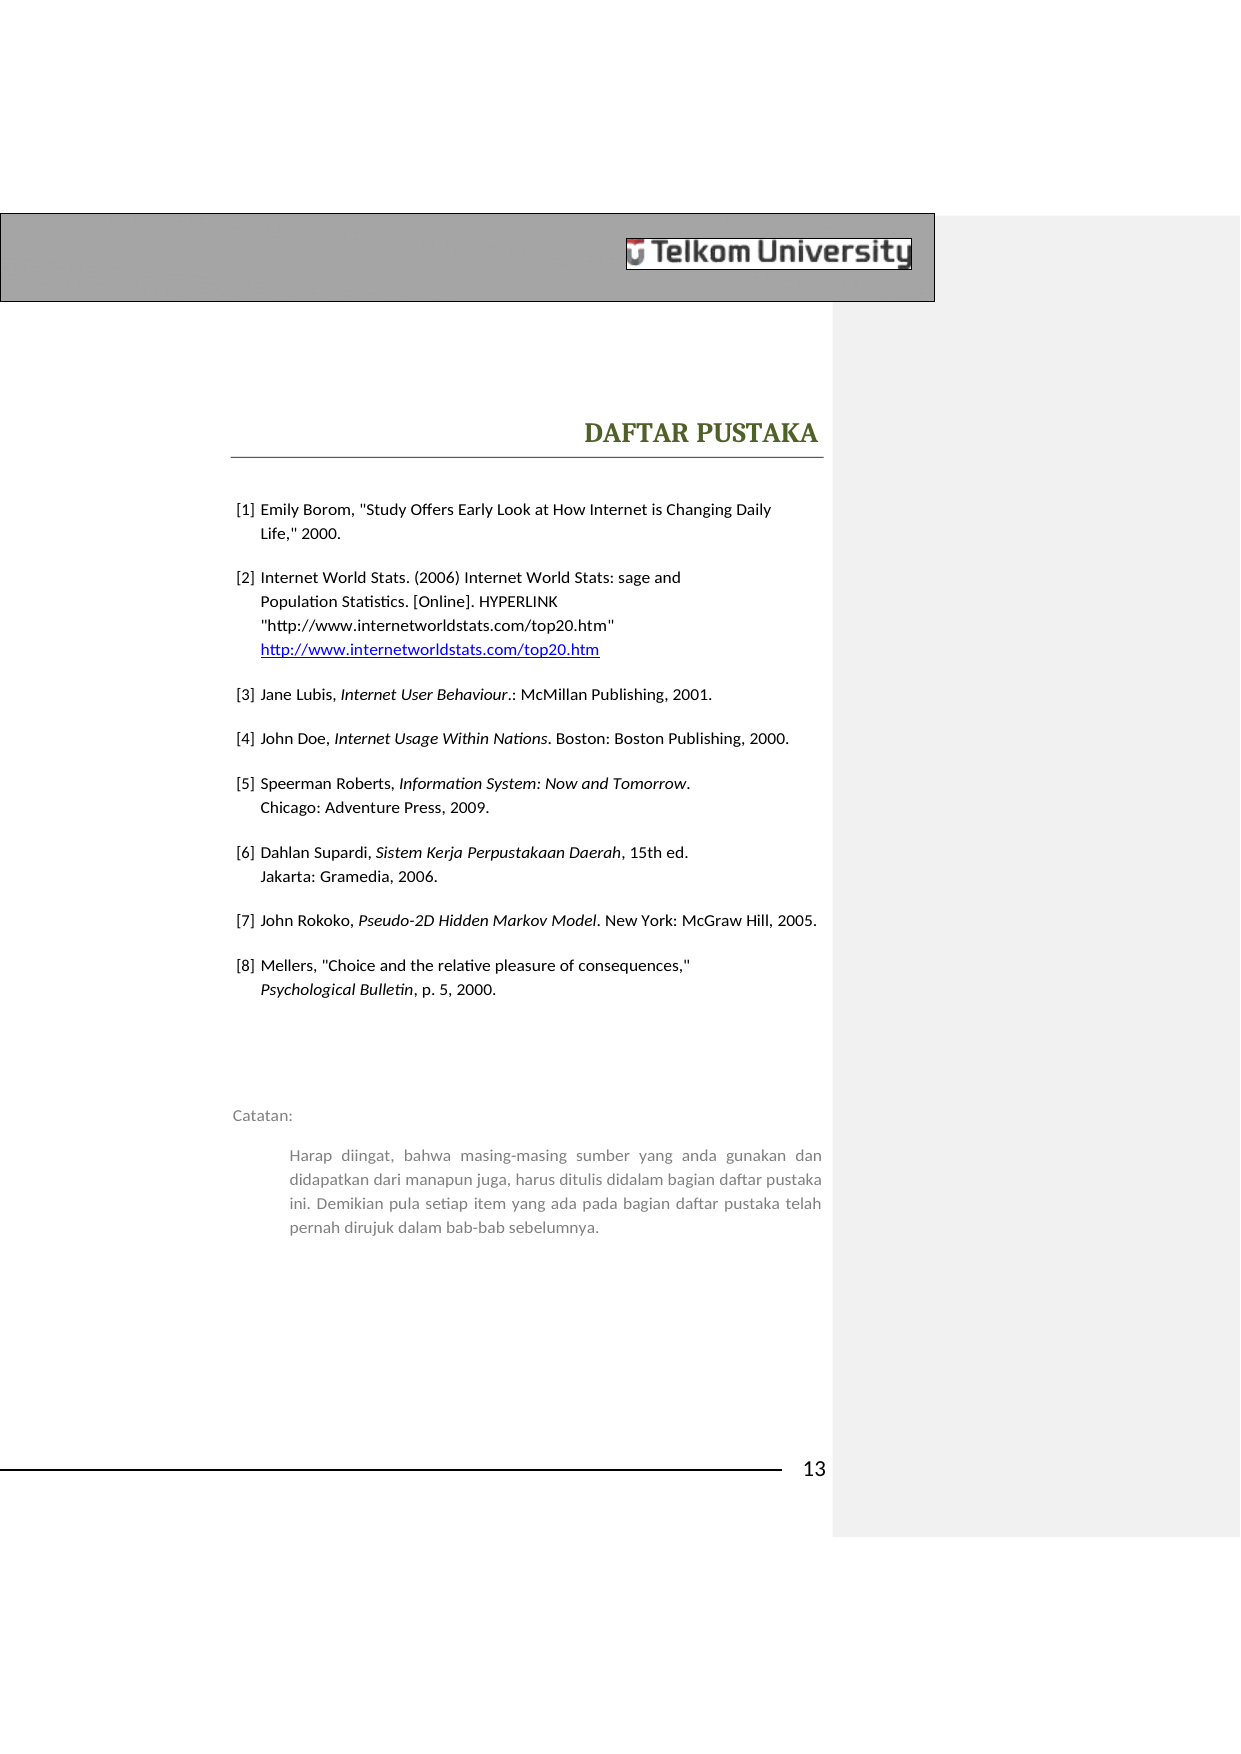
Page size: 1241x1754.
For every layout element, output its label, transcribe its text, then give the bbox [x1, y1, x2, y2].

subtitle DAFTAR PUSTAKA [294, 417, 1108, 450]
text Catatan: [233, 1105, 1240, 1126]
list Jane Lubis, Internet User Behaviour.: McMillan Publishing, 2001. [236, 684, 1240, 704]
list Speerman Roberts, Information System: Now and Tomorrow. Chicago: Adventure Press, 2009. [236, 773, 752, 818]
list Internet World Stats. (2006) Internet World Stats: sage and Population Statistics. [Online]. HYPERLINK "http://www.internetworldstats.com/top20.htm" http://www.internetworldstats.com/top20.htm [236, 568, 756, 660]
text Harap diingat, bahwa masing-masing sumber yang anda gunakan dan didapatkan dari manapun juga, harus ditulis didalam bagian daftar pustaka ini. Demikian pula setiap item yang ada pada bagian daftar pustaka telah pernah dirujuk dalam bab-bab sebelumnya. [289, 1145, 822, 1237]
list Emily Borom, "Study Offers Early Look at How Internet is Changing Daily Life," 2000. [236, 499, 805, 543]
list John Rokoko, Pseudo-2D Hidden Markov Model. New York: McGraw Hill, 2005. [236, 910, 1240, 931]
list Dahlan Supardi, Sistem Kerja Perpustakaan Daerah, 15th ed. Jakarta: Gramedia, 2006. [236, 842, 743, 886]
list John Doe, Internet Usage Within Nations. Boston: Boston Publishing, 2000. [236, 728, 1240, 749]
list Mellers, "Choice and the relative pleasure of consequences," Psychological Bulletin, p. 5, 2000. [236, 955, 785, 999]
picture [1, 214, 934, 301]
